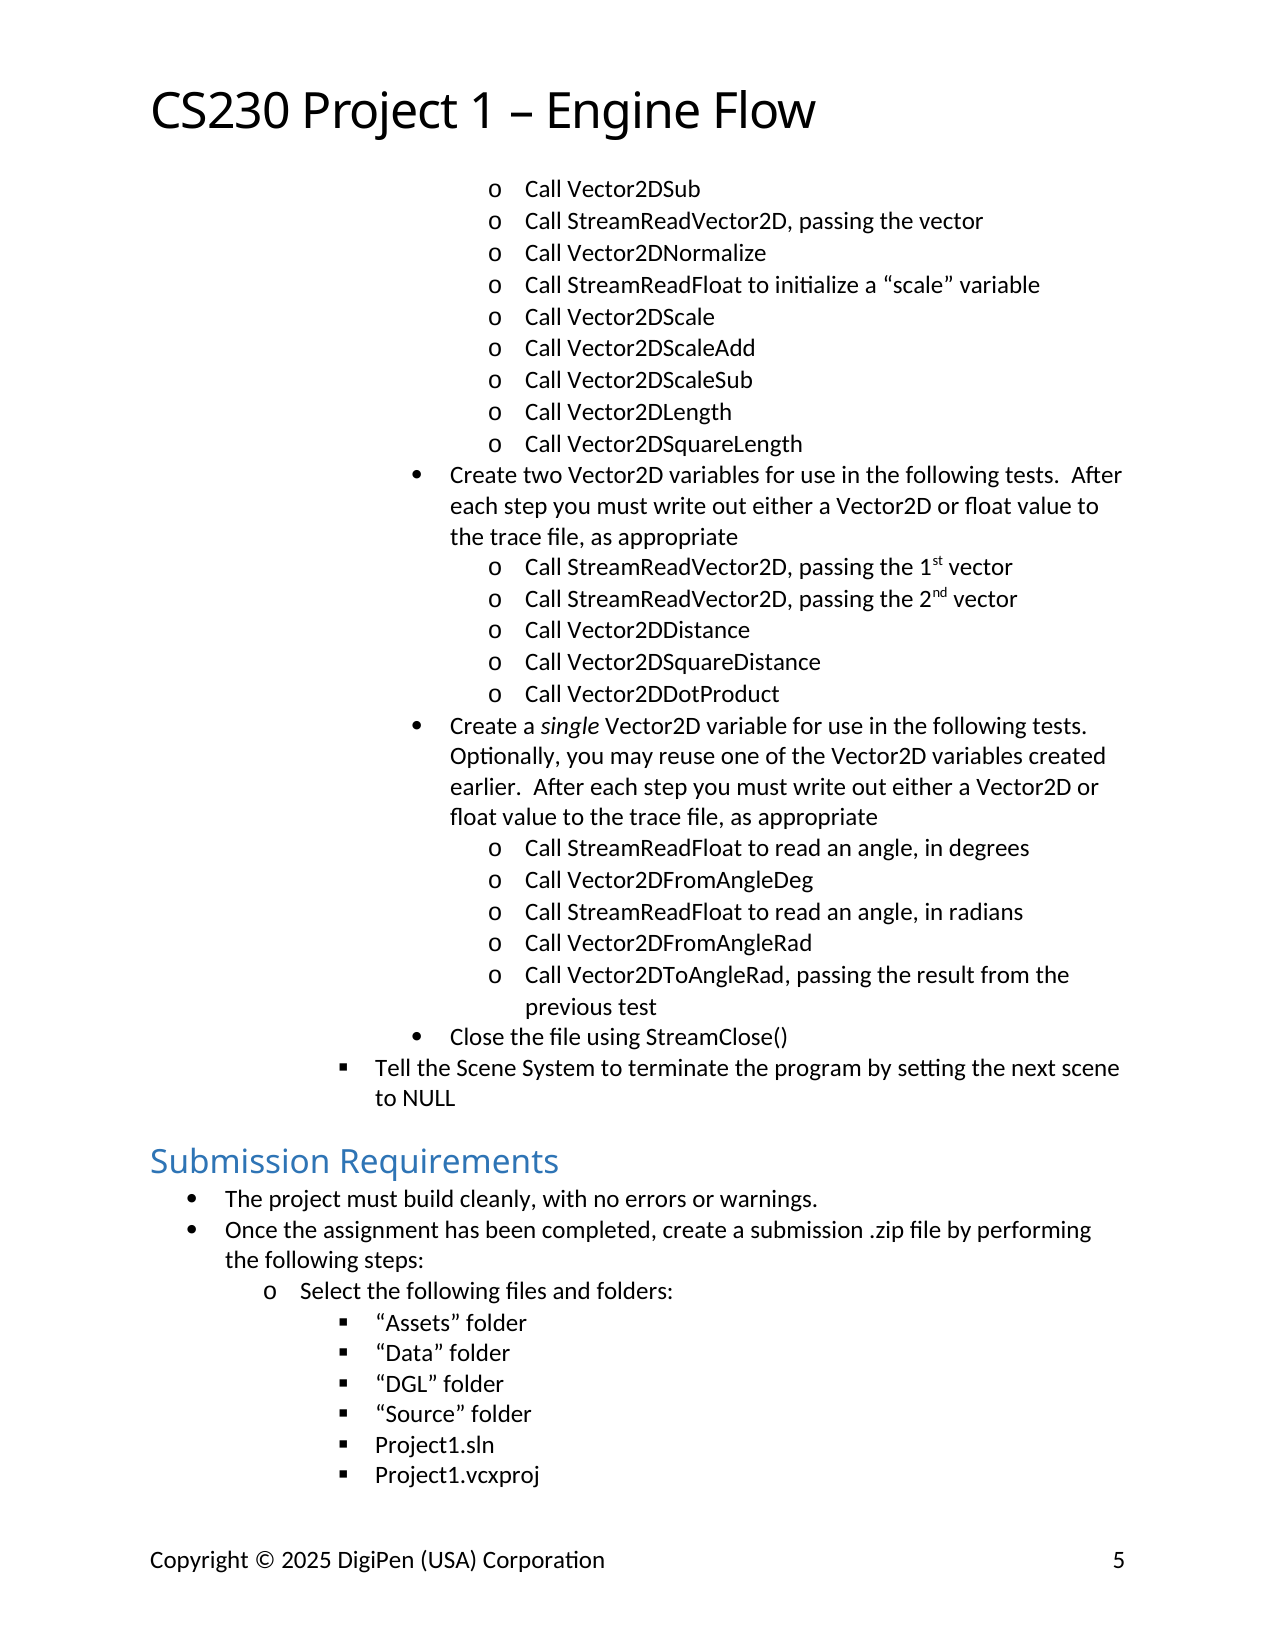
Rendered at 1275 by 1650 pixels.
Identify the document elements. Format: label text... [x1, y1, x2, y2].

list Call StreamReadFloat to read an angle, in radians [487, 896, 1125, 927]
list Call StreamReadFloat to read an angle, in degrees [487, 832, 1125, 864]
list Once the assignment has been completed, create a submission .zip file by performing the following steps: [187, 1214, 1125, 1275]
list Select the following files and folders: [262, 1275, 1125, 1307]
list Call Vector2DFromAngleRad [487, 927, 1125, 959]
list Call Vector2DScaleAdd [487, 332, 1125, 364]
list Call Vector2DDistance [487, 615, 1125, 646]
list Tell the Scene System to terminate the program by setting the next scene to NULL [337, 1052, 1125, 1113]
list Call StreamReadFloat to initialize a “scale” variable [487, 269, 1125, 301]
list Call Vector2DDotProduct [487, 678, 1125, 710]
list Call StreamReadVector2D, passing the 2nd vector [487, 583, 1125, 615]
list Create two Vector2D variables for use in the following tests. After each step you must write out either a Vector2D or float value to the trace file, as appropriate [412, 459, 1125, 551]
list Call Vector2DSub [487, 174, 1125, 205]
list Close the file using StreamClose() [412, 1021, 1125, 1052]
list The project must build cleanly, with no errors or warnings. [187, 1183, 1125, 1214]
list “Source” folder [337, 1398, 1125, 1429]
list “Assets” folder [337, 1307, 1125, 1337]
list Call StreamReadVector2D, passing the 1st vector [487, 551, 1125, 583]
list Project1.vcxproj [337, 1459, 1125, 1490]
list “Data” folder [337, 1337, 1125, 1368]
list Call Vector2DLength [487, 396, 1125, 428]
list Call Vector2DToAngleRad, passing the result from the previous test [487, 959, 1125, 1021]
subtitle Submission Requirements [150, 1138, 1125, 1183]
list Call Vector2DFromAngleDeg [487, 864, 1125, 896]
list Create a single Vector2D variable for use in the following tests. Optionally, you may reuse one of the Vector2D variables created earlier. After each step you must write out either a Vector2D or float value to the trace file, as appropriate [412, 710, 1125, 832]
list “DGL” folder [337, 1368, 1125, 1398]
list Call StreamReadVector2D, passing the vector [487, 205, 1125, 237]
list Call Vector2DSquareDistance [487, 646, 1125, 678]
list Call Vector2DSquareLength [487, 428, 1125, 459]
list Call Vector2DScale [487, 301, 1125, 332]
list Call Vector2DScaleSub [487, 364, 1125, 396]
list Project1.sln [337, 1429, 1125, 1459]
list Call Vector2DNormalize [487, 237, 1125, 269]
